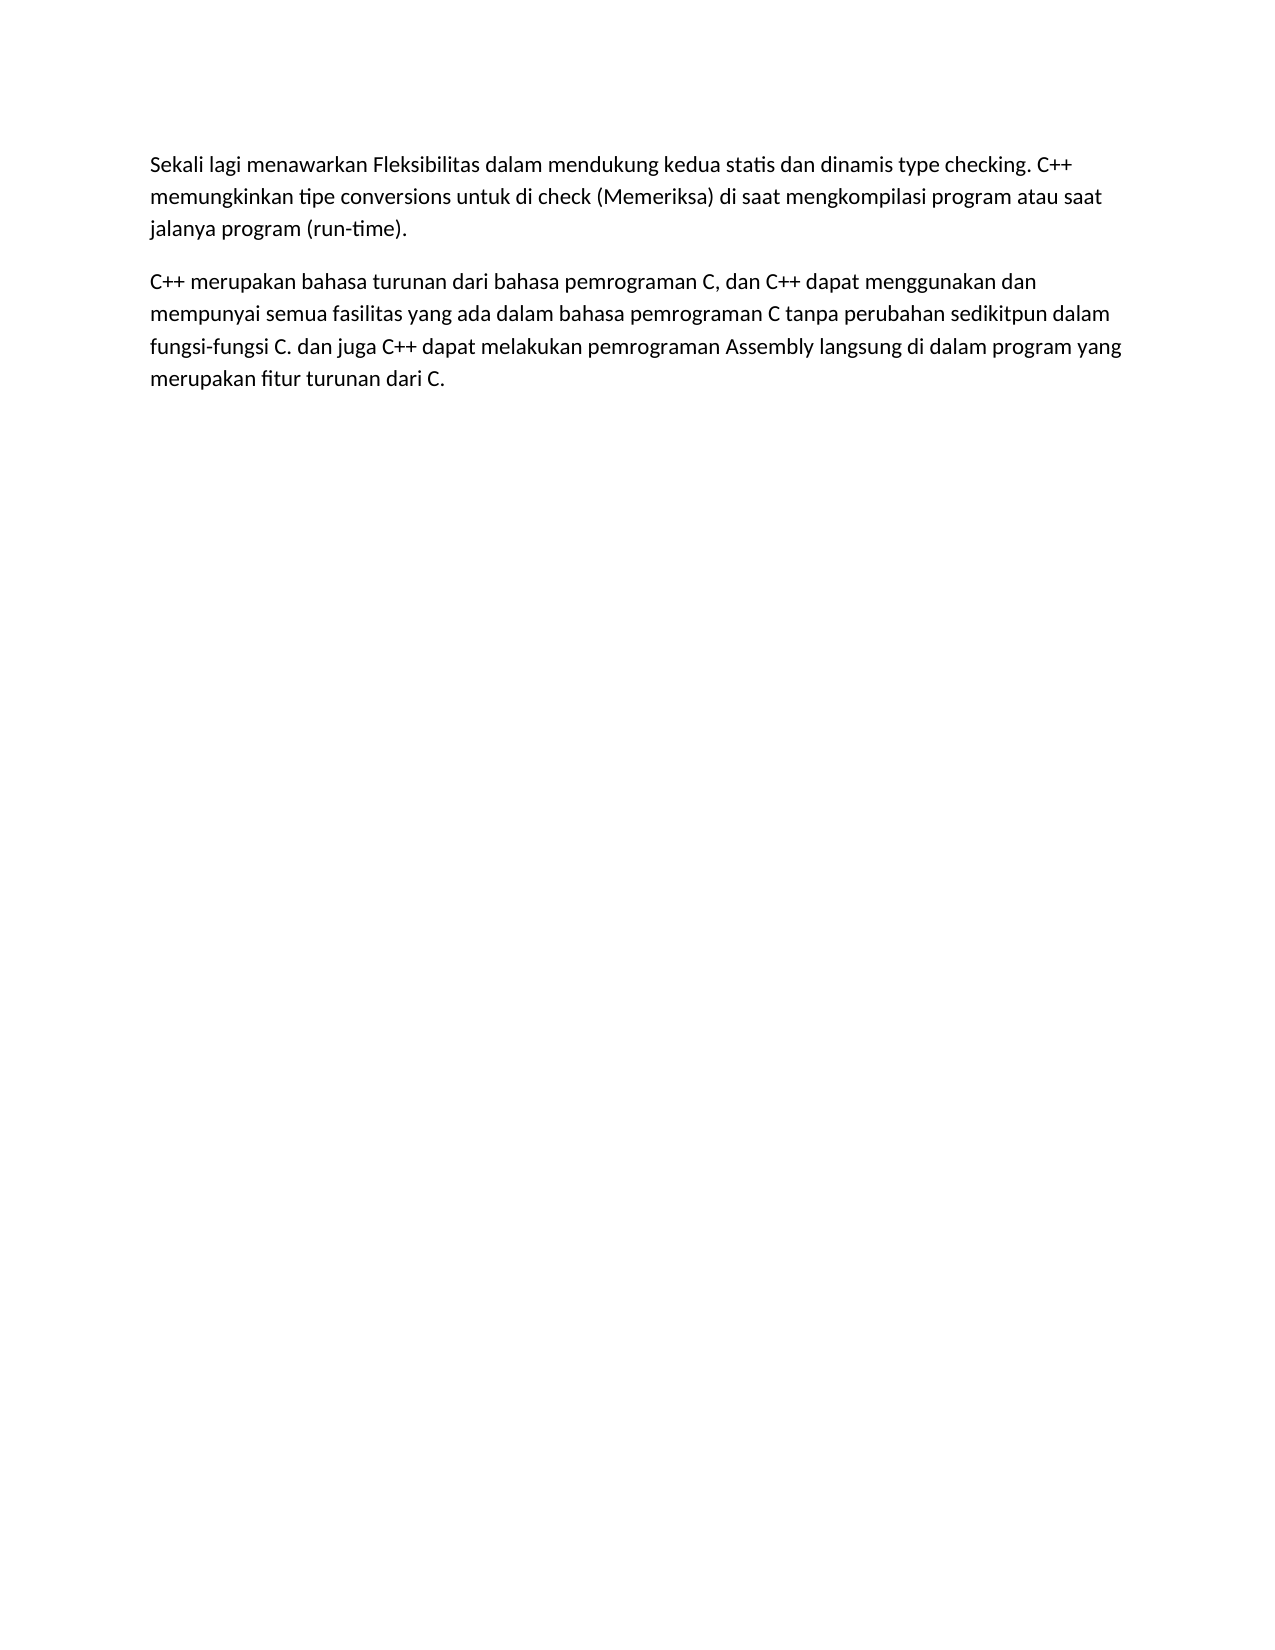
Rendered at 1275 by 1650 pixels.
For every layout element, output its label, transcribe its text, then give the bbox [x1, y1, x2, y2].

text Sekali lagi menawarkan Fleksibilitas dalam mendukung kedua statis dan dinamis type checking. C++ memungkinkan tipe conversions untuk di check (Memeriksa) di saat mengkompilasi program atau saat jalanya program (run-time). [150, 150, 1125, 242]
text C++ merupakan bahasa turunan dari bahasa pemrograman C, dan C++ dapat menggunakan dan mempunyai semua fasilitas yang ada dalam bahasa pemrograman C tanpa perubahan sedikitpun dalam fungsi-fungsi C. dan juga C++ dapat melakukan pemrograman Assembly langsung di dalam program yang merupakan fitur turunan dari C. [150, 267, 1125, 392]
